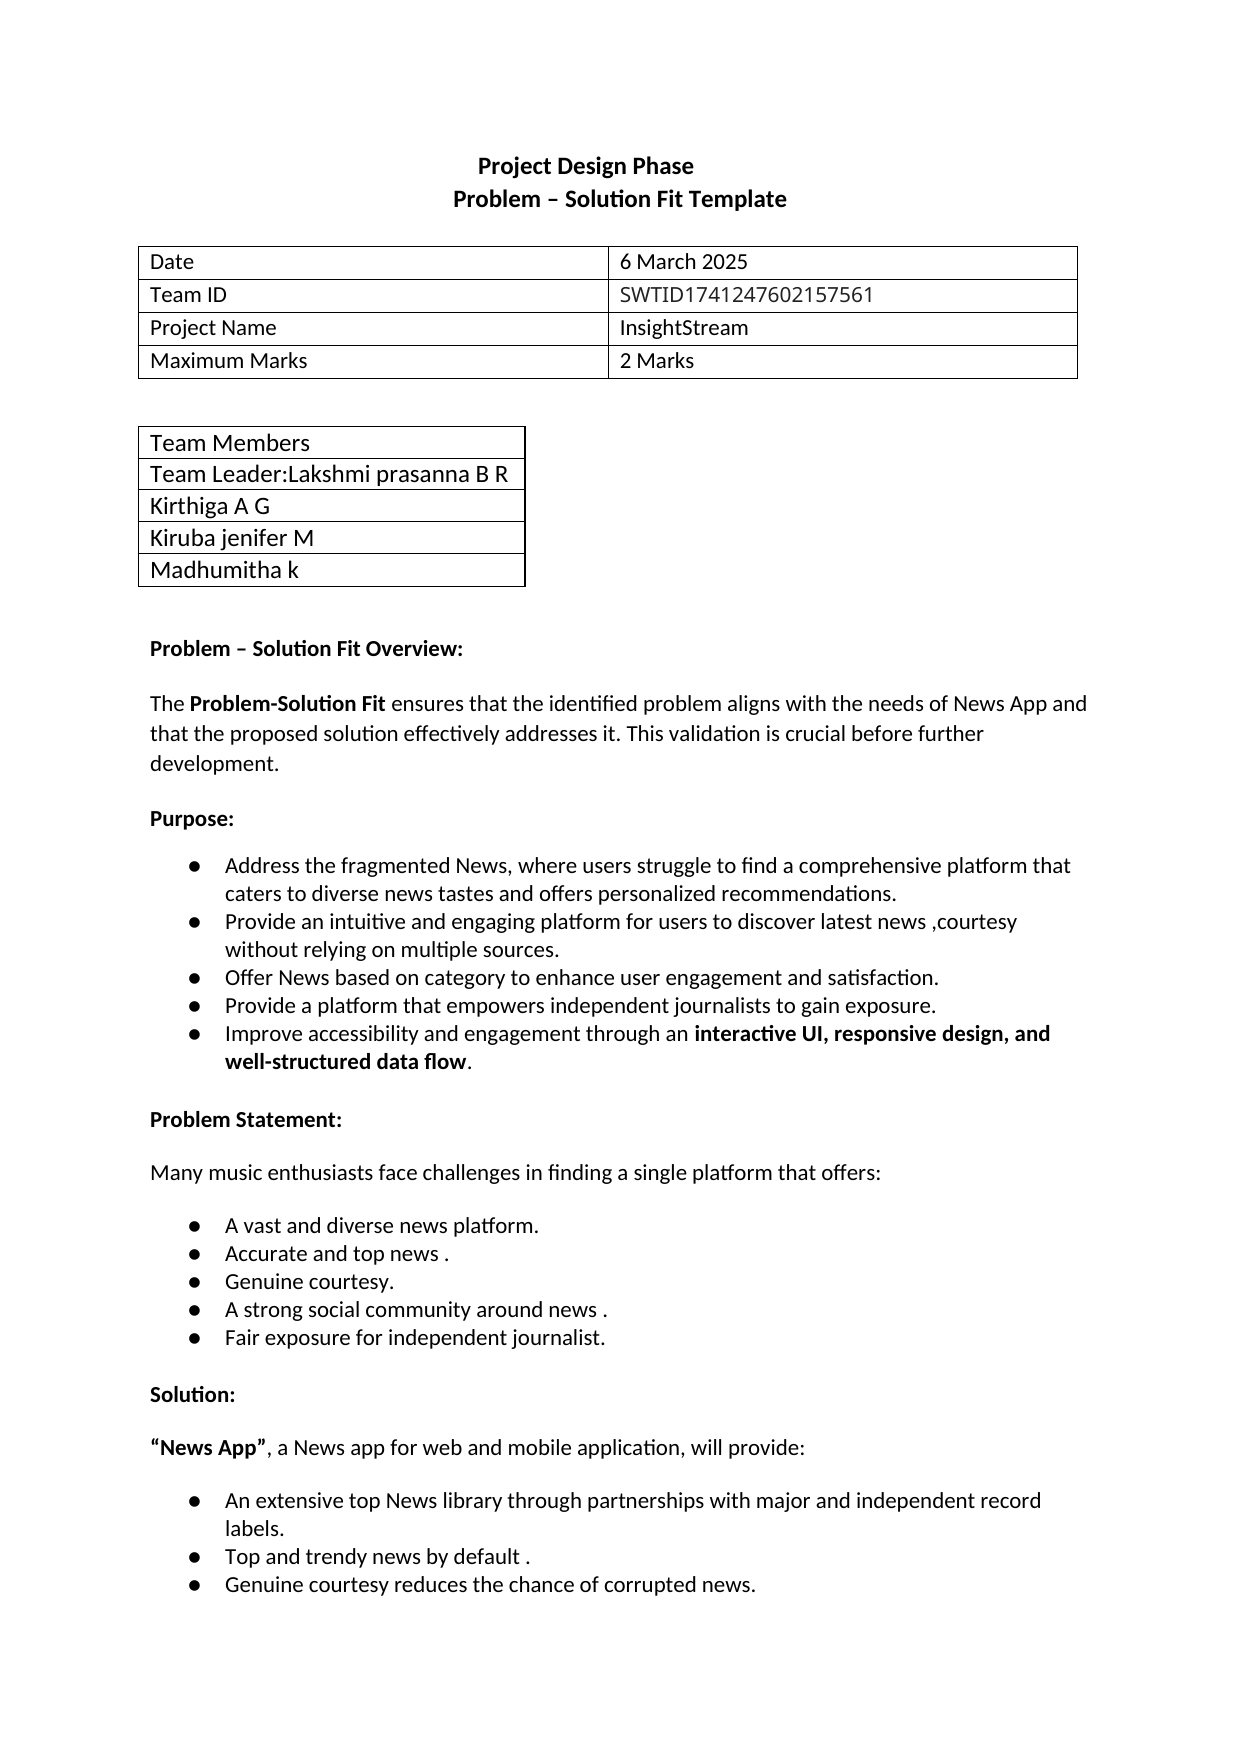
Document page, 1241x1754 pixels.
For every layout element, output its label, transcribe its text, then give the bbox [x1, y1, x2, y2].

text Many music enthusiasts face challenges in finding a single platform that offers: [150, 1158, 1090, 1186]
table_cell Team ID [139, 280, 608, 312]
list An extensive top News library through partnerships with major and independent record labels. [187, 1486, 1090, 1542]
table_cell 2 Marks [609, 346, 1077, 378]
subtitle Problem Statement: [150, 1105, 1090, 1133]
list Accurate and top news . [187, 1239, 1090, 1267]
list Provide an intuitive and engaging platform for users to discover latest news ,courtesy without relying on multiple sources. [187, 907, 1090, 963]
text “News App”, a News app for web and mobile application, will provide: [150, 1433, 1090, 1461]
list Provide a platform that empowers independent journalists to gain exposure. [187, 991, 1090, 1019]
table_header Date [139, 247, 608, 279]
text Project Design Phase [150, 150, 1090, 181]
list Genuine courtesy reduces the chance of corrupted news. [187, 1570, 1090, 1598]
text Problem – Solution Fit Template [150, 183, 1090, 213]
list Offer News based on category to enhance user engagement and satisfaction. [187, 963, 1090, 991]
table_cell Maximum Marks [139, 346, 608, 378]
text Purpose: [150, 804, 1090, 832]
text Problem – Solution Fit Overview: [150, 634, 1090, 662]
text The Problem-Solution Fit ensures that the identified problem aligns with the needs of News App and that the proposed solution effectively addresses it. This validation is crucial before further development. [150, 689, 1090, 777]
list Address the fragmented News, where users struggle to find a comprehensive platform that caters to diverse news tastes and offers personalized recommendations. [187, 851, 1090, 907]
table_cell SWTID1741247602157561 [609, 280, 1077, 312]
list Improve accessibility and engagement through an interactive UI, responsive design, and well-structured data flow. [187, 1019, 1090, 1076]
table_cell Kirthiga A G [139, 490, 524, 521]
table_cell Project Name [139, 313, 608, 345]
list Genuine courtesy. [187, 1267, 1090, 1295]
table_cell Madhumitha k [139, 554, 524, 586]
table_cell Kiruba jenifer M [139, 522, 524, 553]
list Fair exposure for independent journalist. [187, 1323, 1090, 1351]
table_header Team Members [139, 427, 524, 458]
subtitle Solution: [150, 1380, 1090, 1408]
table_header 6 March 2025 [609, 247, 1077, 279]
list A vast and diverse news platform. [187, 1211, 1090, 1239]
list Top and trendy news by default . [187, 1542, 1090, 1570]
list A strong social community around news . [187, 1295, 1090, 1323]
table_cell InsightStream [609, 313, 1077, 345]
table_cell Team Leader:Lakshmi prasanna B R [139, 459, 524, 489]
